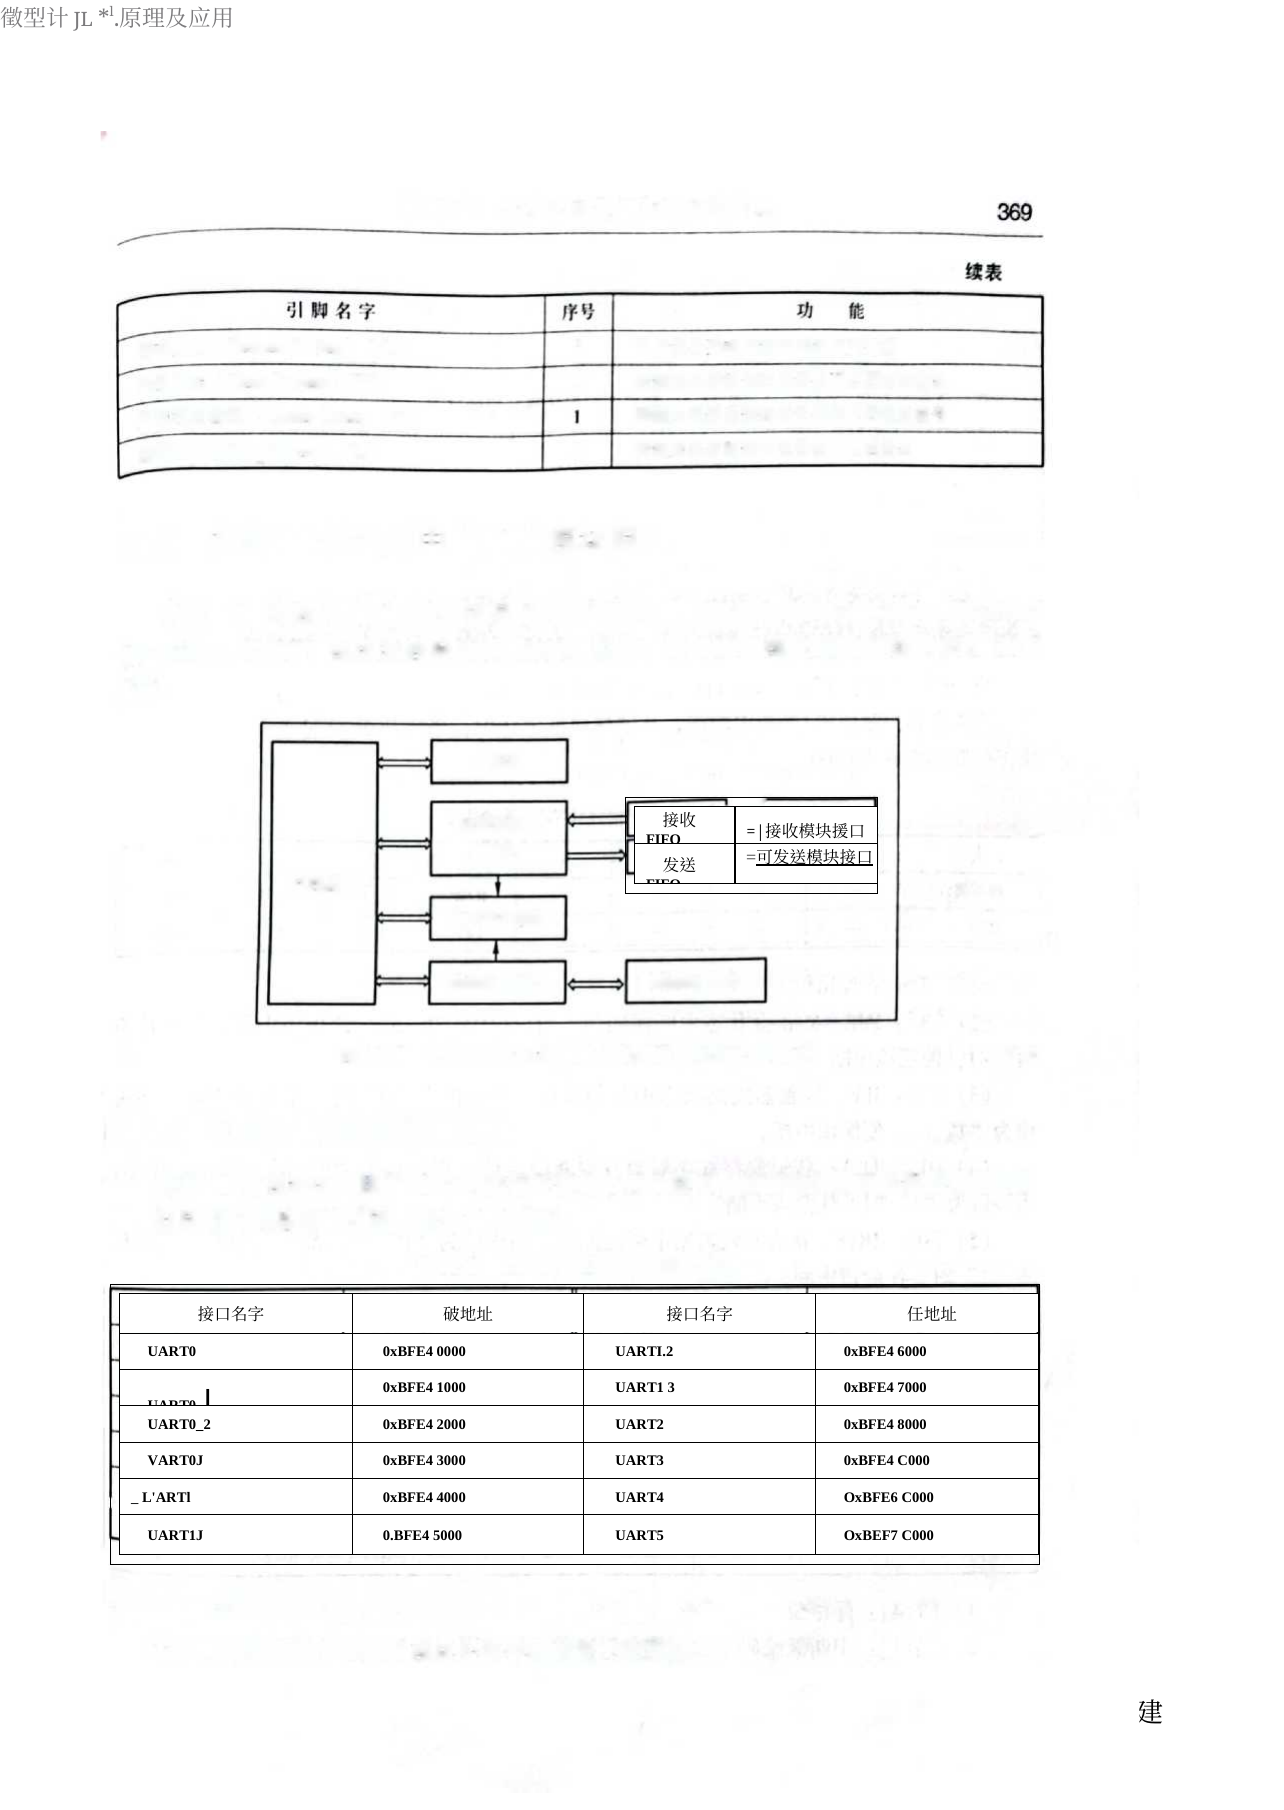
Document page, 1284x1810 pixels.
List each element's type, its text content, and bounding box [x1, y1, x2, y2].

table_cell =可发送模块接口 [736, 844, 877, 883]
table_cell UART0」 [120, 1370, 352, 1405]
table_cell UART2 [584, 1406, 815, 1442]
table_cell 0xBFE4 8000 [816, 1406, 1038, 1442]
table_cell 0xBFE4 2000 [353, 1406, 583, 1442]
table_cell UART0 [120, 1334, 352, 1369]
table_cell UART5 [584, 1515, 815, 1554]
table_header =|接收模块援口 [736, 807, 877, 843]
table_header 接口名字 [120, 1294, 352, 1332]
table_cell UART0_2 [120, 1406, 352, 1442]
table_cell UART3 [584, 1443, 815, 1478]
table_header 接收FIFO [635, 807, 734, 843]
table_cell 0xBFE4 4000 [353, 1479, 583, 1514]
table_cell OxBFE6 C000 [816, 1479, 1038, 1514]
table_cell 0.BFE4 5000 [353, 1515, 583, 1554]
table_cell 0xBFE4 0000 [353, 1334, 583, 1369]
table_cell UART1 3 [584, 1370, 815, 1405]
table_cell 发送FIFO [635, 844, 734, 883]
table_cell UART1J [120, 1515, 352, 1554]
table_cell UART4 [584, 1479, 815, 1514]
table_cell UARTI.2 [584, 1334, 815, 1369]
table_cell 0xBFE4 7000 [816, 1370, 1038, 1405]
table_header 接口名字 [584, 1294, 815, 1332]
table_cell 0xBFE4 3000 [353, 1443, 583, 1478]
table_header 破地址 [353, 1294, 583, 1332]
table_cell 0xBFE4 1000 [353, 1370, 583, 1405]
table_cell OxBEF7 C000 [816, 1515, 1038, 1554]
table_cell 0xBFE4 6000 [816, 1334, 1038, 1369]
picture [100, 131, 1140, 1793]
table_cell VART0J [120, 1443, 352, 1478]
table_cell 0xBFE4 C000 [816, 1443, 1038, 1478]
table_header 任地址 [816, 1294, 1038, 1332]
table_cell _ L'ARTl [120, 1479, 352, 1514]
